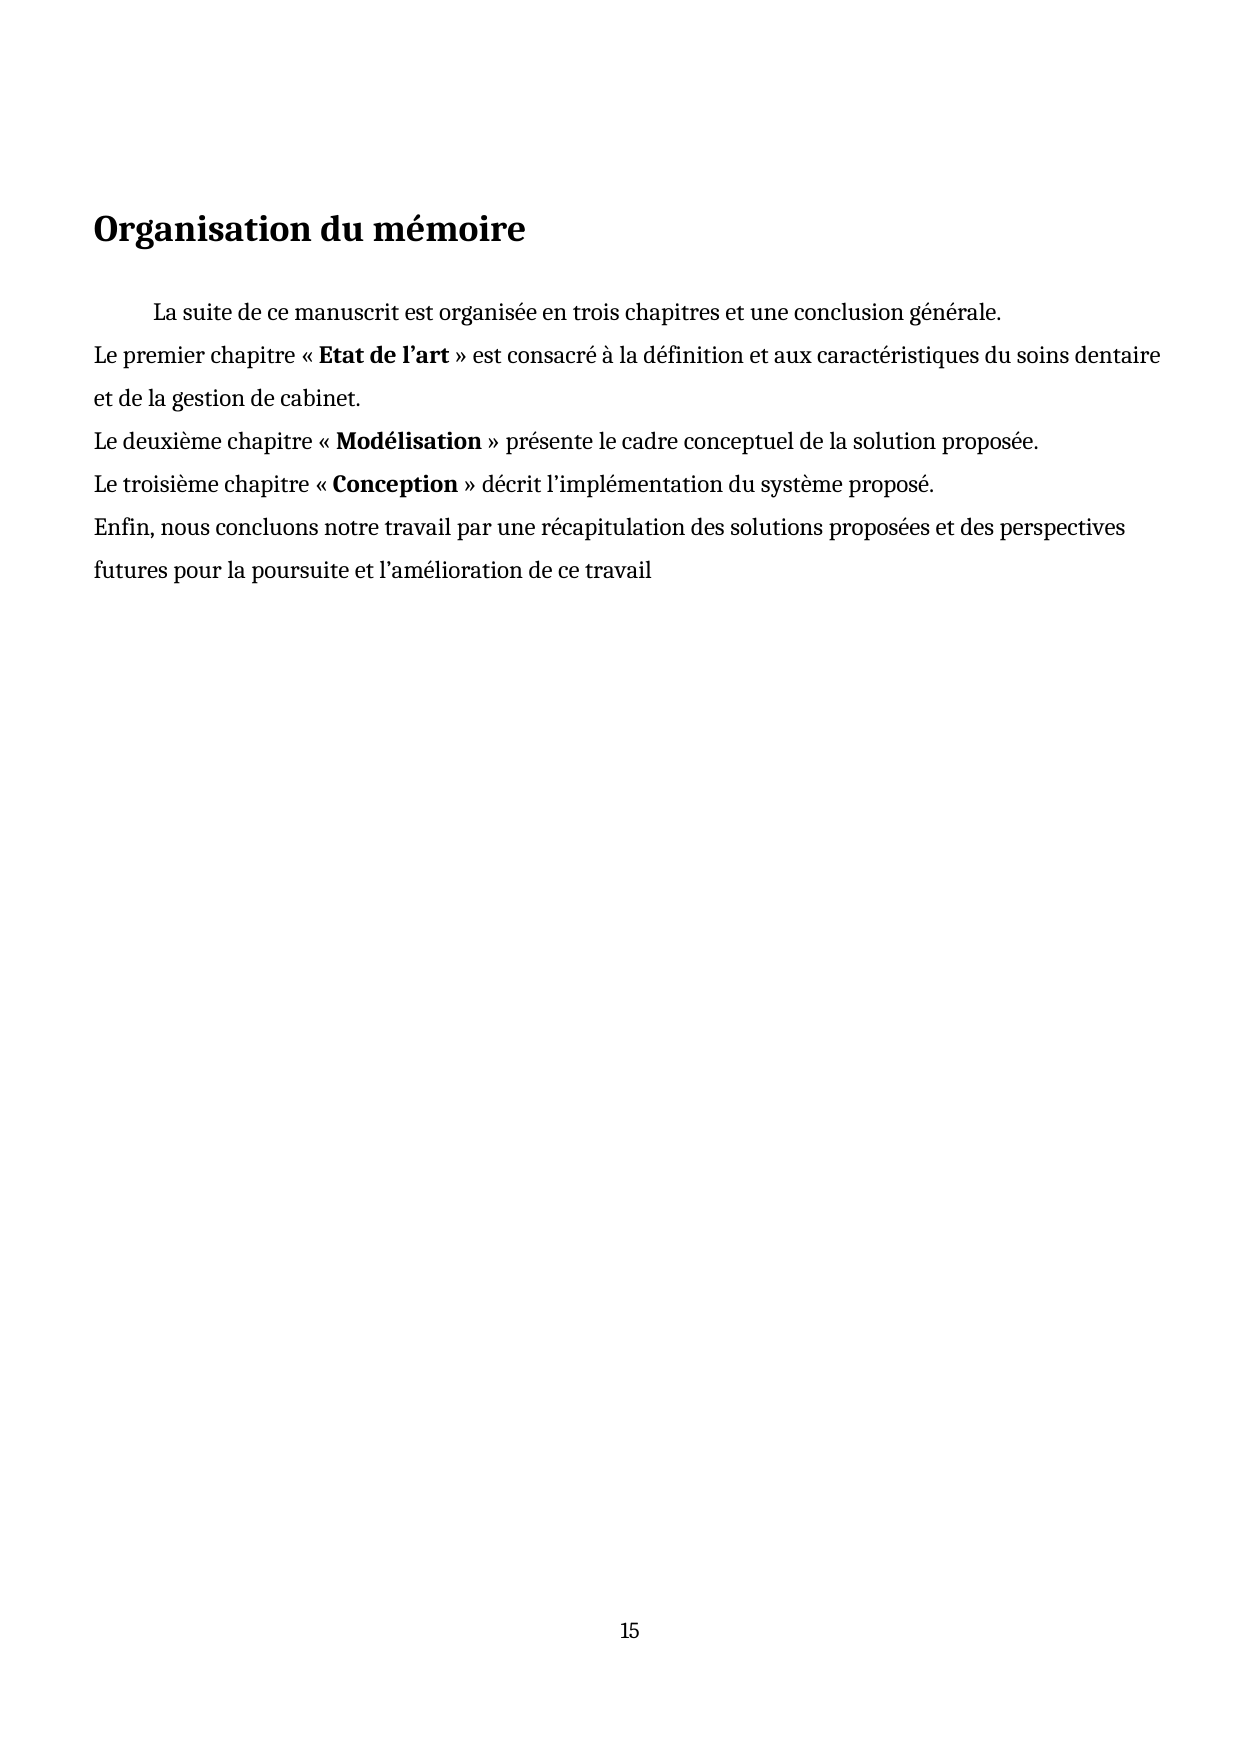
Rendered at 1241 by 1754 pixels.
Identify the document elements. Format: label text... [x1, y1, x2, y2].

subtitle Organisation du mémoire [94, 208, 1166, 251]
text Enfin, nous concluons notre travail par une récapitulation des solutions proposées et des perspectives futures pour la poursuite et l’amélioration de ce travail [94, 513, 1166, 585]
text Le deuxième chapitre « Modélisation » présente le cadre conceptuel de la solution proposée. [94, 427, 1166, 456]
text Le troisième chapitre « Conception » décrit l’implémentation du système proposé. [94, 470, 1166, 499]
text La suite de ce manuscrit est organisée en trois chapitres et une conclusion générale. [94, 298, 1166, 326]
text Le premier chapitre « Etat de l’art » est consacré à la définition et aux caractéristiques du soins dentaire et de la gestion de cabinet. [94, 341, 1166, 413]
